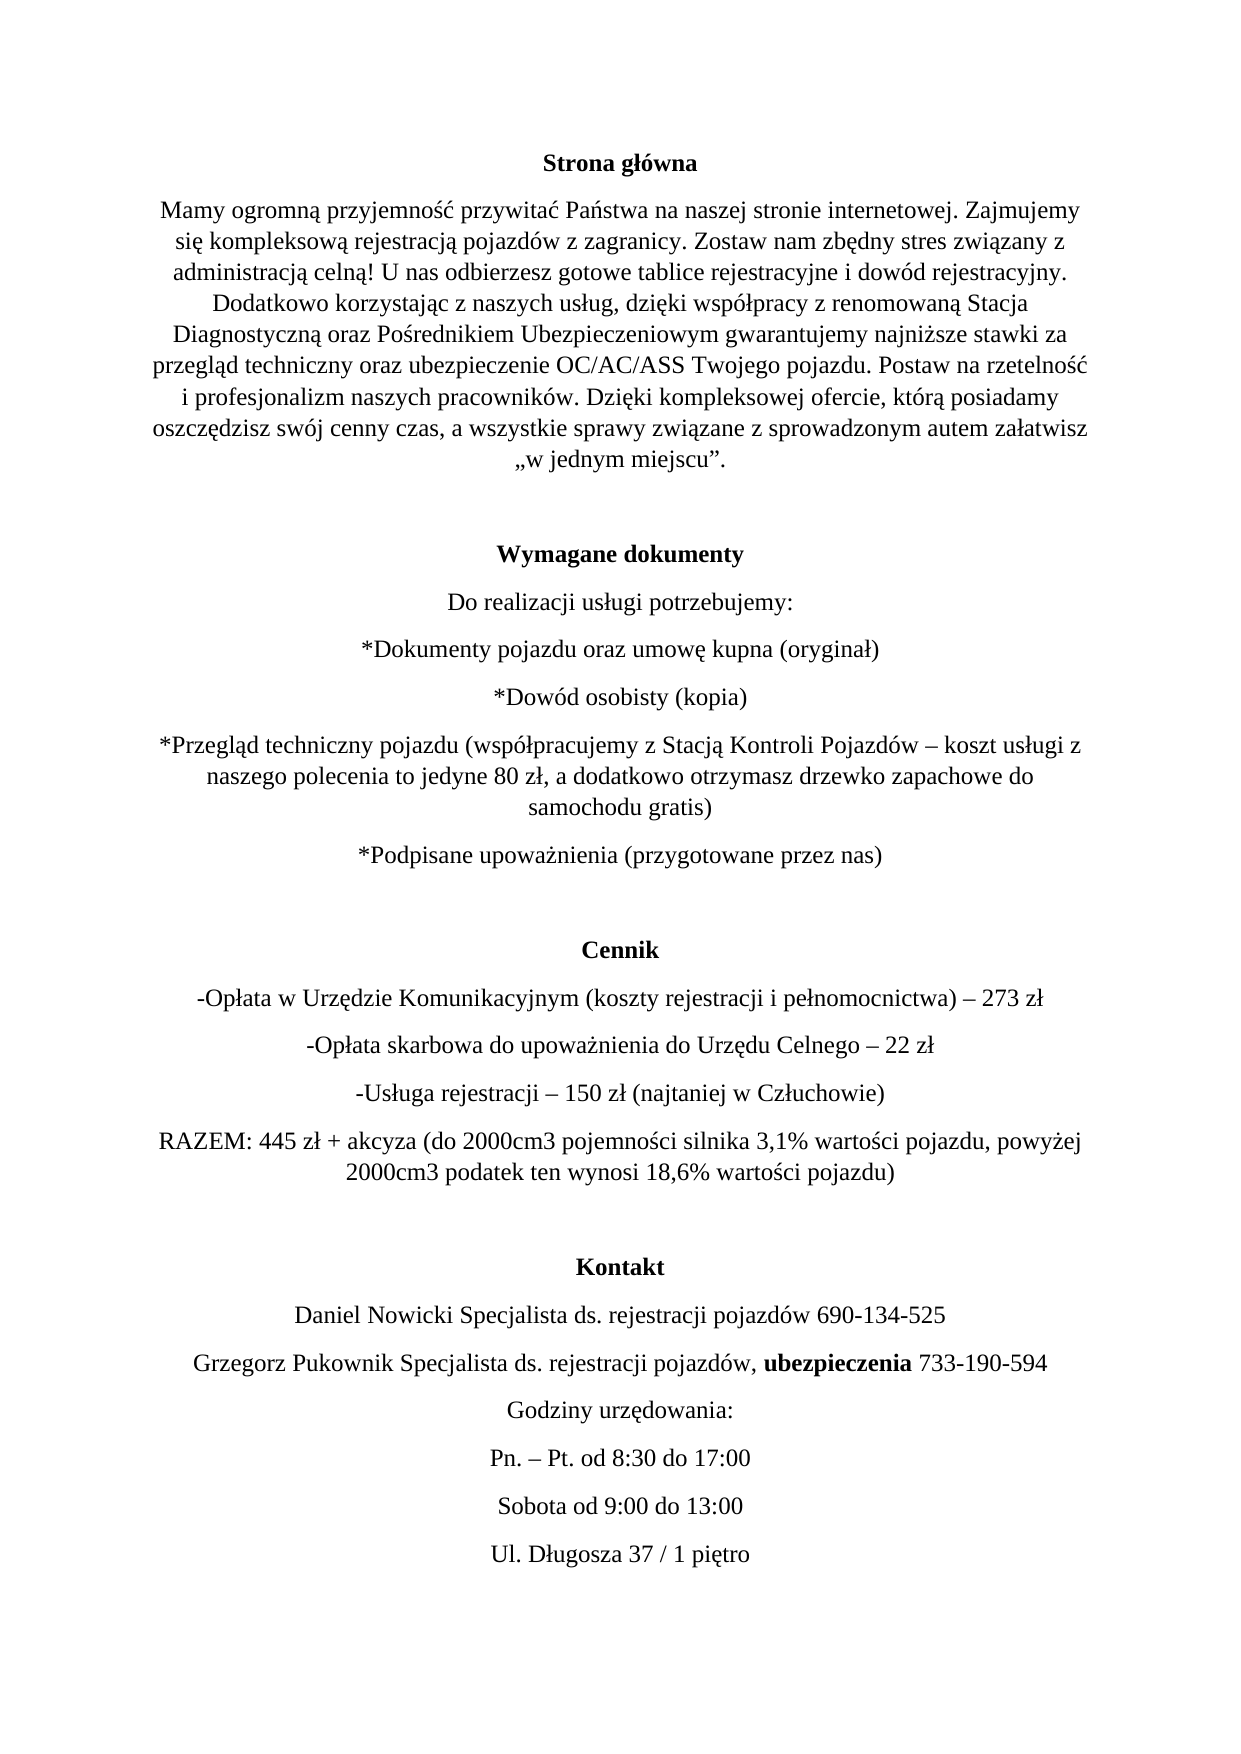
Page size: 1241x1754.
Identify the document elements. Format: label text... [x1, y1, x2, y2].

text *Przegląd techniczny pojazdu (współpracujemy z Stacją Kontroli Pojazdów – koszt usługi z naszego polecenia to jedyne 80 zł, a dodatkowo otrzymasz drzewko zapachowe do samochodu gratis) [148, 730, 1093, 821]
text *Podpisane upoważnienia (przygotowane przez nas) [148, 840, 1093, 868]
text *Dokumenty pojazdu oraz umowę kupna (oryginał) [148, 634, 1093, 663]
text RAZEM: 445 zł + akcyza (do 2000cm3 pojemności silnika 3,1% wartości pojazdu, powyżej 2000cm3 podatek ten wynosi 18,6% wartości pojazdu) [148, 1126, 1093, 1186]
text Pn. – Pt. od 8:30 do 17:00 [148, 1443, 1093, 1472]
text Cennik [148, 935, 1093, 964]
text -Opłata w Urzędzie Komunikacyjnym (koszty rejestracji i pełnomocnictwa) – 273 zł [148, 983, 1093, 1012]
text -Opłata skarbowa do upoważnienia do Urzędu Celnego – 22 zł [148, 1031, 1093, 1059]
text Mamy ogromną przyjemność przywitać Państwa na naszej stronie internetowej. Zajmujemy się kompleksową rejestracją pojazdów z zagranicy. Zostaw nam zbędny stres związany z administracją celną! U nas odbierzesz gotowe tablice rejestracyjne i dowód rejestracyjny. Dodatkowo korzystając z naszych usług, dzięki współpracy z renomowaną Stacja Diagnostyczną oraz Pośrednikiem Ubezpieczeniowym gwarantujemy najniższe stawki za przegląd techniczny oraz ubezpieczenie OC/AC/ASS Twojego pojazdu. Postaw na rzetelność i profesjonalizm naszych pracowników. Dzięki kompleksowej ofercie, którą posiadamy oszczędzisz swój cenny czas, a wszystkie sprawy związane z sprowadzonym autem załatwisz „w jednym miejscu”. [148, 195, 1093, 472]
text *Dowód osobisty (kopia) [148, 682, 1093, 711]
text -Usługa rejestracji – 150 zł (najtaniej w Człuchowie) [148, 1078, 1093, 1107]
text Strona główna [148, 148, 1093, 176]
text Wymagane dokumenty [148, 539, 1093, 568]
text Sobota od 9:00 do 13:00 [148, 1491, 1093, 1520]
text Grzegorz Pukownik Specjalista ds. rejestracji pojazdów, ubezpieczenia 733-190-594 [148, 1348, 1093, 1377]
text Do realizacji usługi potrzebujemy: [148, 587, 1093, 616]
text Kontakt [148, 1252, 1093, 1281]
text Daniel Nowicki Specjalista ds. rejestracji pojazdów 690-134-525 [148, 1300, 1093, 1329]
text Ul. Długosza 37 / 1 piętro [148, 1539, 1093, 1567]
text Godziny urzędowania: [148, 1396, 1093, 1424]
